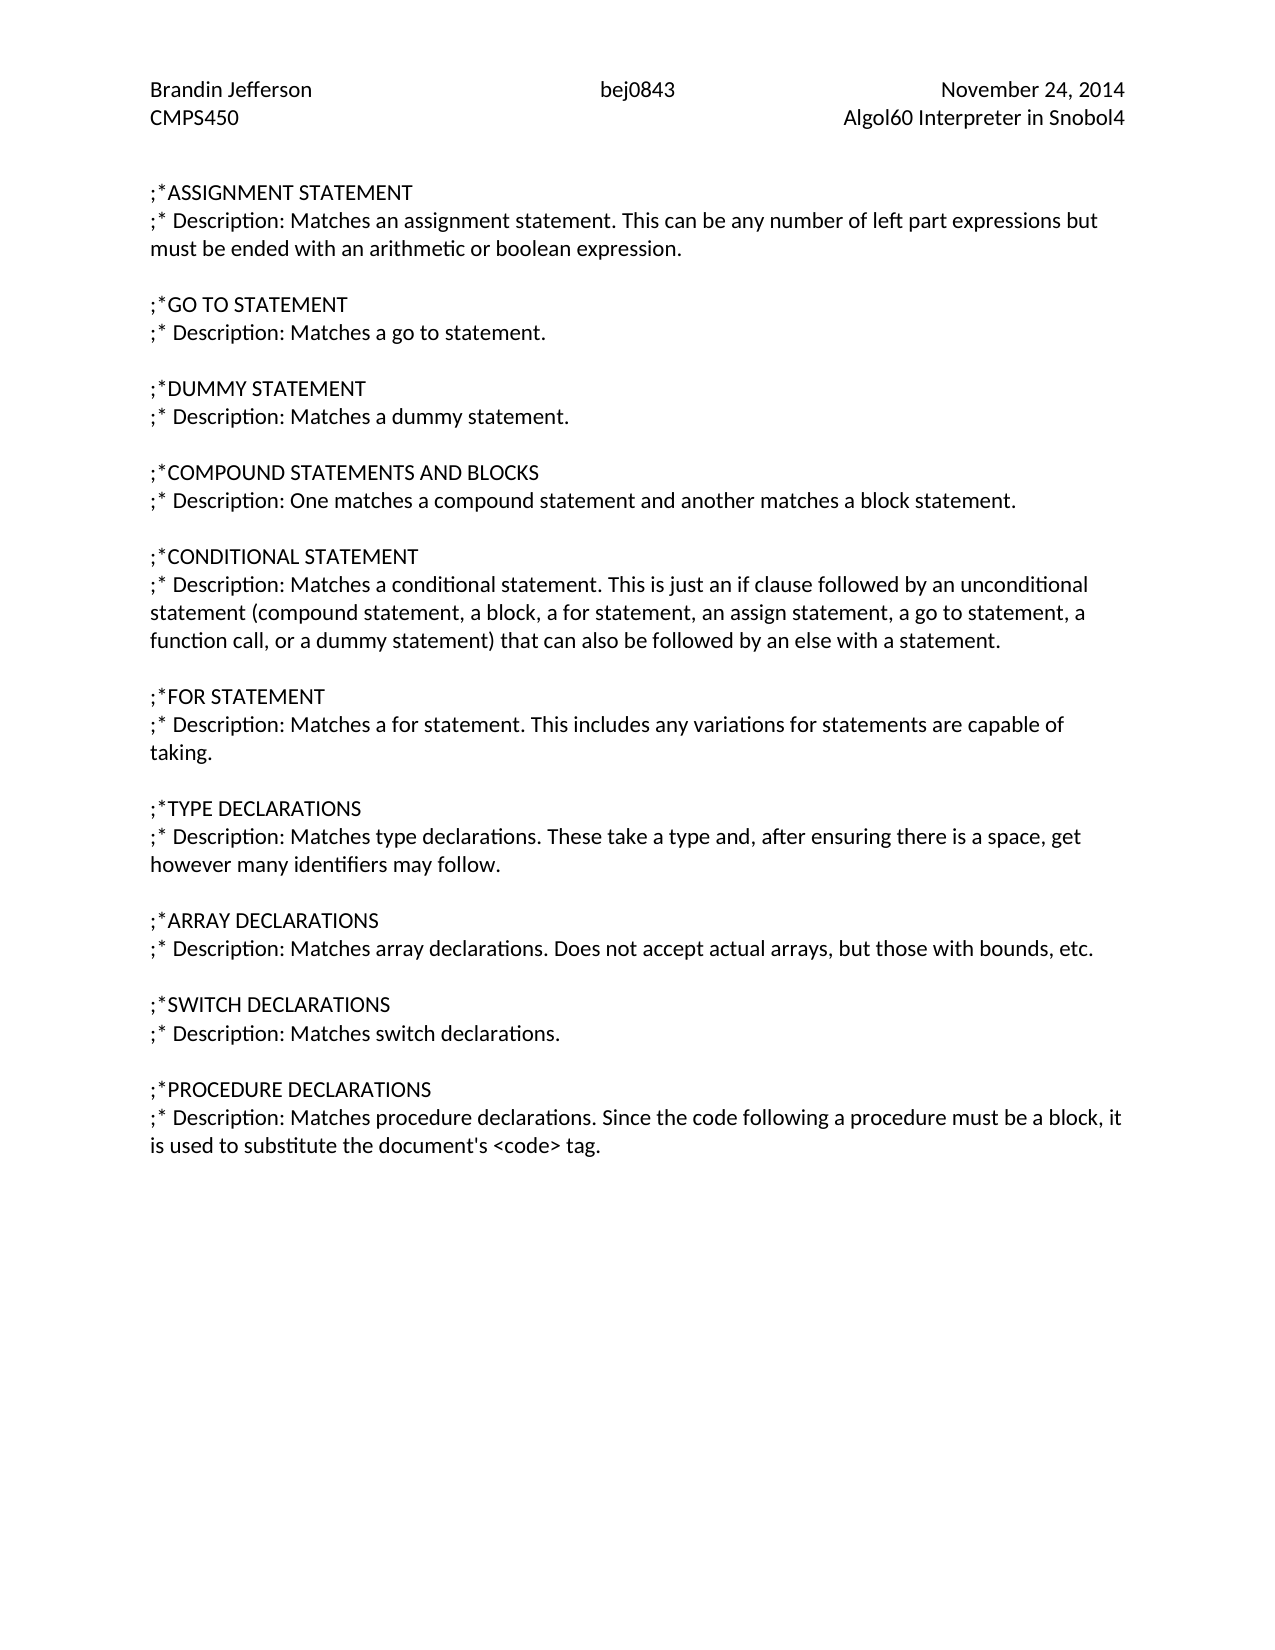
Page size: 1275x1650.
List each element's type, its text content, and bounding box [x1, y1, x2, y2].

text ;*ARRAY DECLARATIONS [150, 907, 1125, 934]
text ;*SWITCH DECLARATIONS [150, 991, 1125, 1019]
text ;*FOR STATEMENT [150, 682, 1125, 710]
text ;* Description: Matches a go to statement. [150, 318, 1125, 346]
text ;* Description: Matches type declarations. These take a type and, after ensuring there is a space, get however many identifiers may follow. [150, 822, 1125, 878]
text ;* Description: Matches a dummy statement. [150, 402, 1125, 430]
text ;*CONDITIONAL STATEMENT [150, 542, 1125, 570]
text ;* Description: Matches procedure declarations. Since the code following a procedure must be a block, it is used to substitute the document's <code> tag. [150, 1103, 1125, 1159]
text ;*GO TO STATEMENT [150, 290, 1125, 318]
text ;* Description: Matches an assignment statement. This can be any number of left part expressions but must be ended with an arithmetic or boolean expression. [150, 206, 1125, 262]
text ;* Description: Matches a for statement. This includes any variations for statements are capable of taking. [150, 710, 1125, 766]
text ;*COMPOUND STATEMENTS AND BLOCKS [150, 458, 1125, 486]
text ;*PROCEDURE DECLARATIONS [150, 1075, 1125, 1103]
text ;*ASSIGNMENT STATEMENT [150, 178, 1125, 206]
text ;* Description: One matches a compound statement and another matches a block statement. [150, 486, 1125, 514]
text ;* Description: Matches switch declarations. [150, 1019, 1125, 1047]
text ;*TYPE DECLARATIONS [150, 794, 1125, 822]
text ;*DUMMY STATEMENT [150, 374, 1125, 402]
text ;* Description: Matches array declarations. Does not accept actual arrays, but those with bounds, etc. [150, 934, 1125, 963]
text ;* Description: Matches a conditional statement. This is just an if clause followed by an unconditional statement (compound statement, a block, a for statement, an assign statement, a go to statement, a function call, or a dummy statement) that can also be followed by an else with a statement. [150, 570, 1125, 654]
